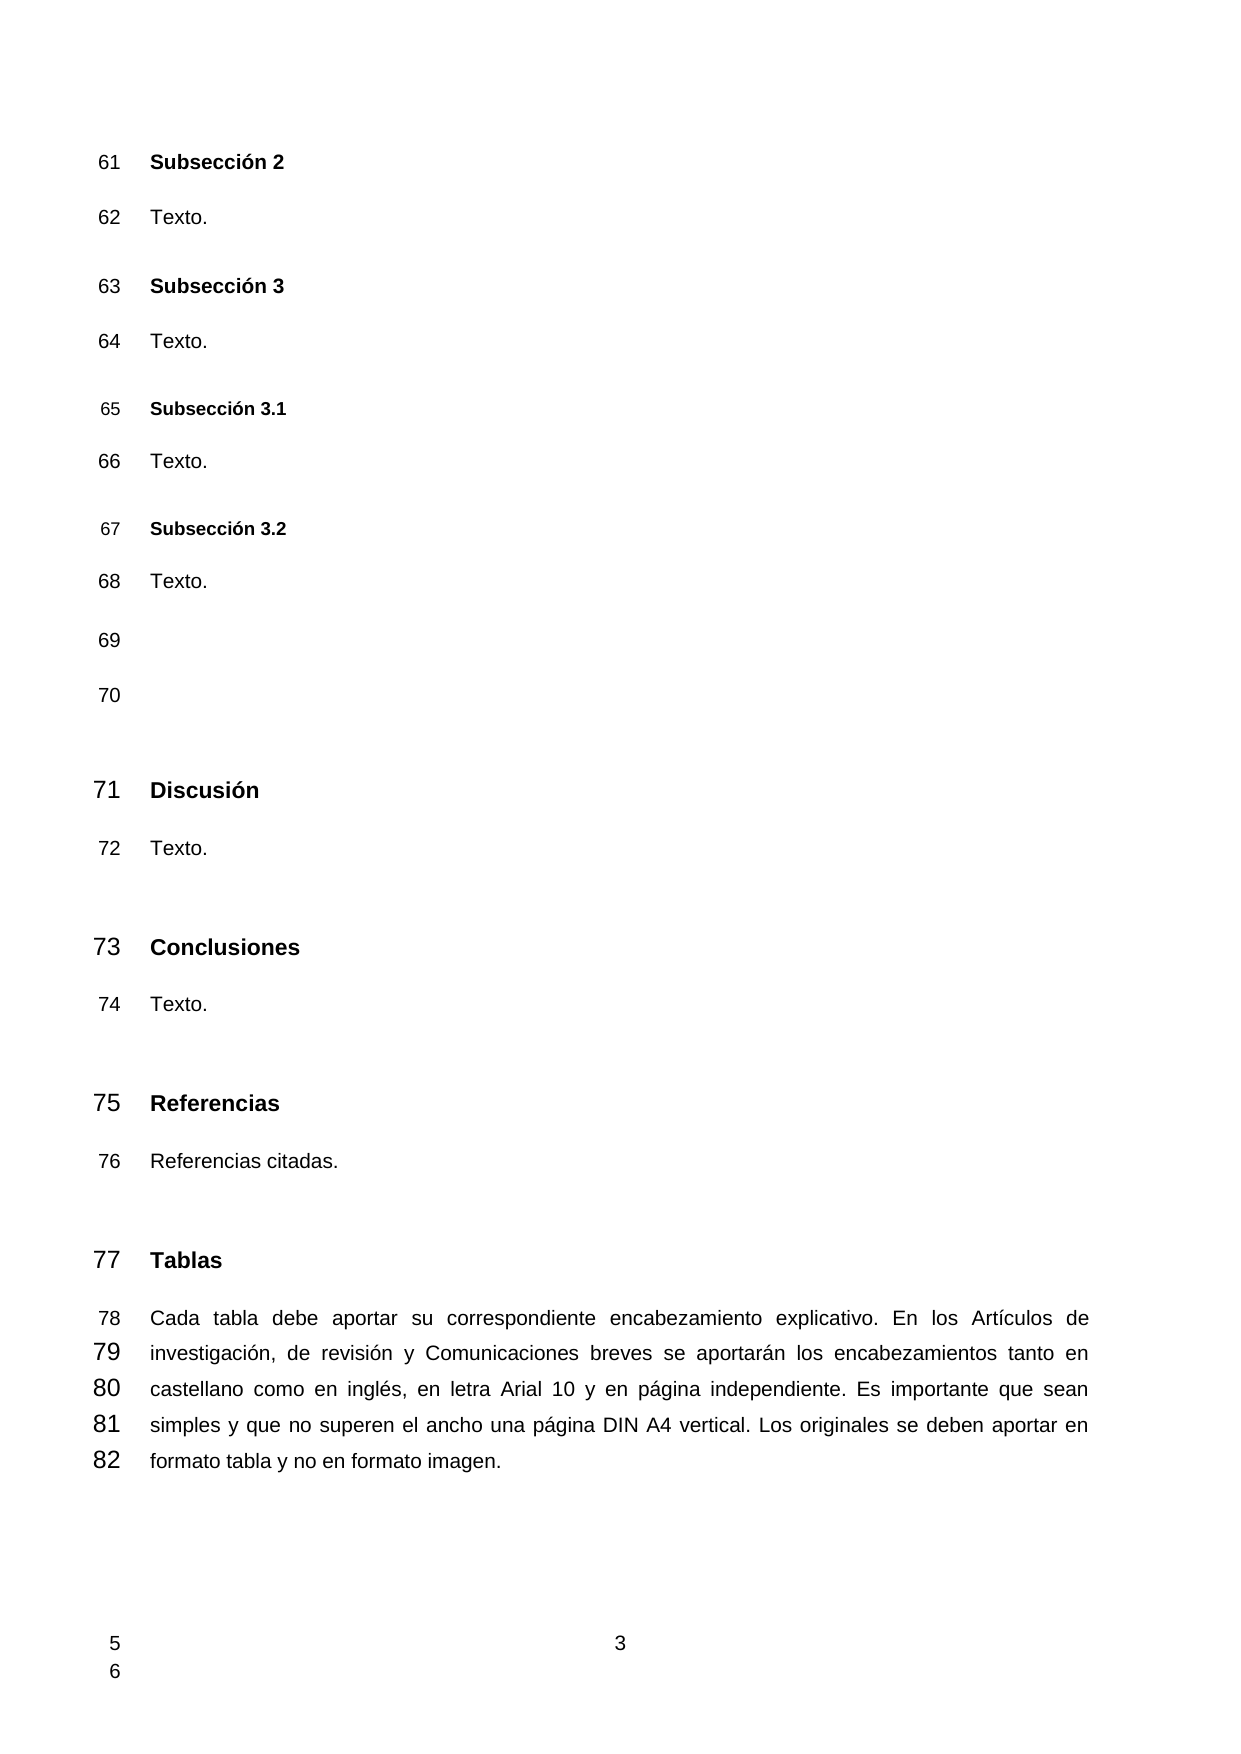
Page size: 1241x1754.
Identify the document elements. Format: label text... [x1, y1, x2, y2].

text Texto. [150, 835, 1090, 859]
subtitle Subsección 3 [150, 274, 1090, 298]
text Texto. [150, 329, 1090, 353]
text Texto. [150, 992, 1090, 1016]
subtitle Subsección 3.2 [150, 518, 1090, 540]
subtitle Subsección 2 [150, 150, 1090, 174]
text Texto. [150, 449, 1090, 473]
subtitle Tablas [150, 1247, 1090, 1273]
subtitle Referencias [150, 1090, 1090, 1117]
text Cada tabla debe aportar su correspondiente encabezamiento explicativo. En los Artículos de investigación, de revisión y Comunicaciones breves se aportarán los encabezamientos tanto en castellano como en inglés, en letra Arial 10 y en página independiente. Es importante que sean simples y que no superen el ancho una página DIN A4 vertical. Los originales se deben aportar en formato tabla y no en formato imagen. [150, 1305, 1090, 1473]
text Referencias citadas. [150, 1149, 1090, 1173]
text Texto. [150, 569, 1090, 593]
subtitle Subsección 3.1 [150, 398, 1090, 419]
subtitle Conclusiones [150, 934, 1090, 960]
subtitle Discusión [150, 777, 1090, 803]
text Texto. [150, 205, 1090, 229]
